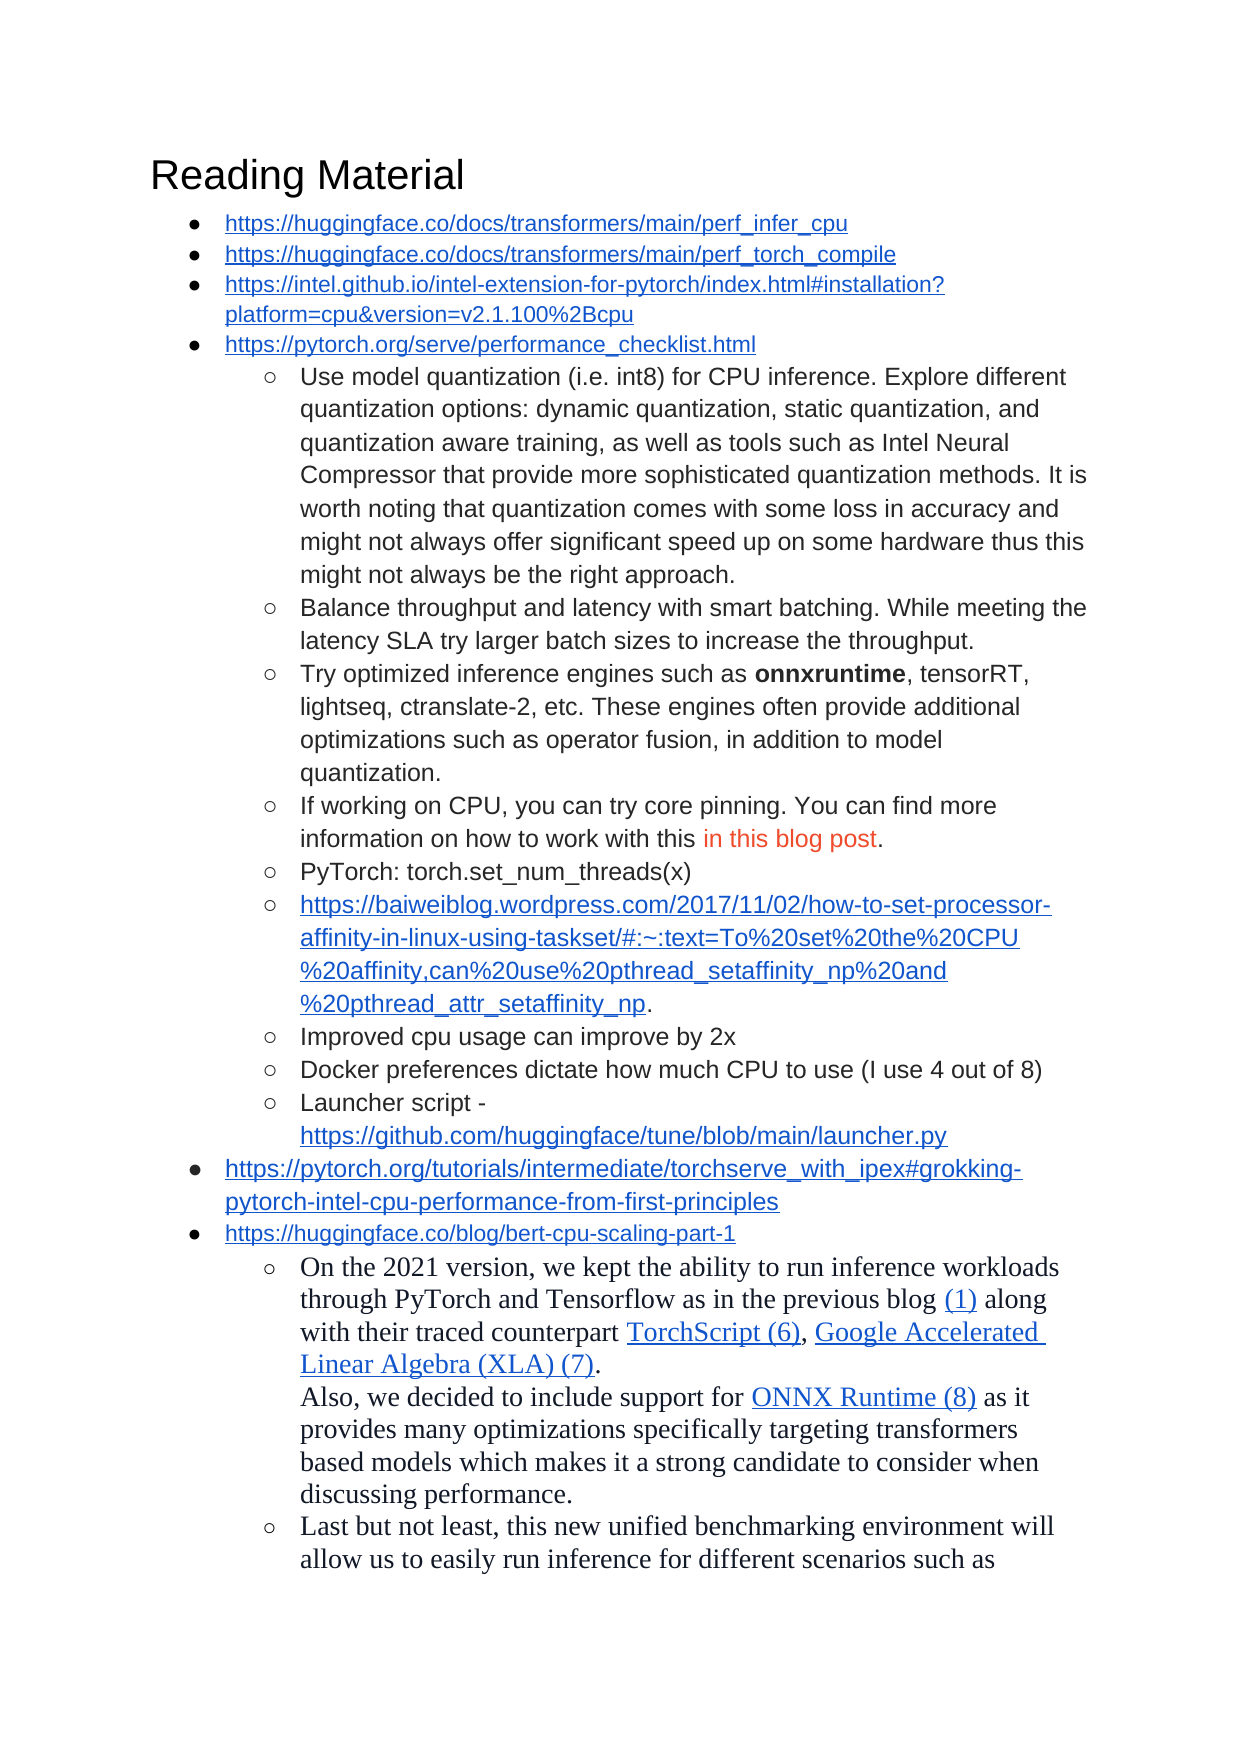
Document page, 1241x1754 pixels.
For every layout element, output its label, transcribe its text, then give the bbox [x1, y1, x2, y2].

list Improved cpu usage can improve by 2x [262, 1022, 1090, 1051]
list Try optimized inference engines such as onnxruntime, tensorRT, lightseq, ctranslate-2, etc. These engines often provide additional optimizations such as operator fusion, in addition to model quantization. [262, 659, 1090, 786]
subtitle Reading Material [150, 150, 1090, 198]
list https://huggingface.co/blog/bert-cpu-scaling-part-1 [187, 1220, 1090, 1246]
list https://baiweiblog.wordpress.com/2017/11/02/how-to-set-processor-affinity-in-linux-using-taskset/#:~:text=To%20set%20the%20CPU%20affinity,can%20use%20pthread_setaffinity_np%20and%20pthread_attr_setaffinity_np. [262, 890, 1090, 1018]
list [262, 1509, 1090, 1574]
list PyTorch: torch.set_num_threads(x) [262, 857, 1090, 886]
list https://pytorch.org/tutorials/intermediate/torchserve_with_ipex#grokking-pytorch-intel-cpu-performance-from-first-principles [187, 1154, 1090, 1216]
list https://intel.github.io/intel-extension-for-pytorch/index.html#installation?platform=cpu&version=v2.1.100%2Bcpu [187, 271, 1090, 327]
list If working on CPU, you can try core pinning. You can find more information on how to work with this in this blog post. [262, 791, 1090, 852]
list Docker preferences dictate how much CPU to use (I use 4 out of 8) [262, 1055, 1090, 1084]
list Balance throughput and latency with smart batching. While meeting the latency SLA try larger batch sizes to increase the throughput. [262, 593, 1090, 654]
list https://pytorch.org/serve/performance_checklist.html [187, 331, 1090, 358]
list https://huggingface.co/docs/transformers/main/perf_infer_cpu [187, 210, 1090, 237]
list Use model quantization (i.e. int8) for CPU inference. Explore different quantization options: dynamic quantization, static quantization, and quantization aware training, as well as tools such as Intel Neural Compressor that provide more sophisticated quantization methods. It is worth noting that quantization comes with some loss in accuracy and might not always offer significant speed up on some hardware thus this might not always be the right approach. [262, 361, 1090, 588]
list https://huggingface.co/docs/transformers/main/perf_torch_compile [187, 241, 1090, 267]
list On the 2021 version, we kept the ability to run inference workloads through PyTorch and Tensorflow as in the previous blog (1) along with their traced counterpart TorchScript (6), Google Accelerated Linear Algebra (XLA) (7). Also, we decided to include support for ONNX Runtime (8) as it provides many optimizations specifically targeting transformers based models which makes it a strong candidate to consider when discussing performance. [262, 1250, 1090, 1509]
list Launcher script - https://github.com/huggingface/tune/blob/main/launcher.py [262, 1088, 1090, 1150]
